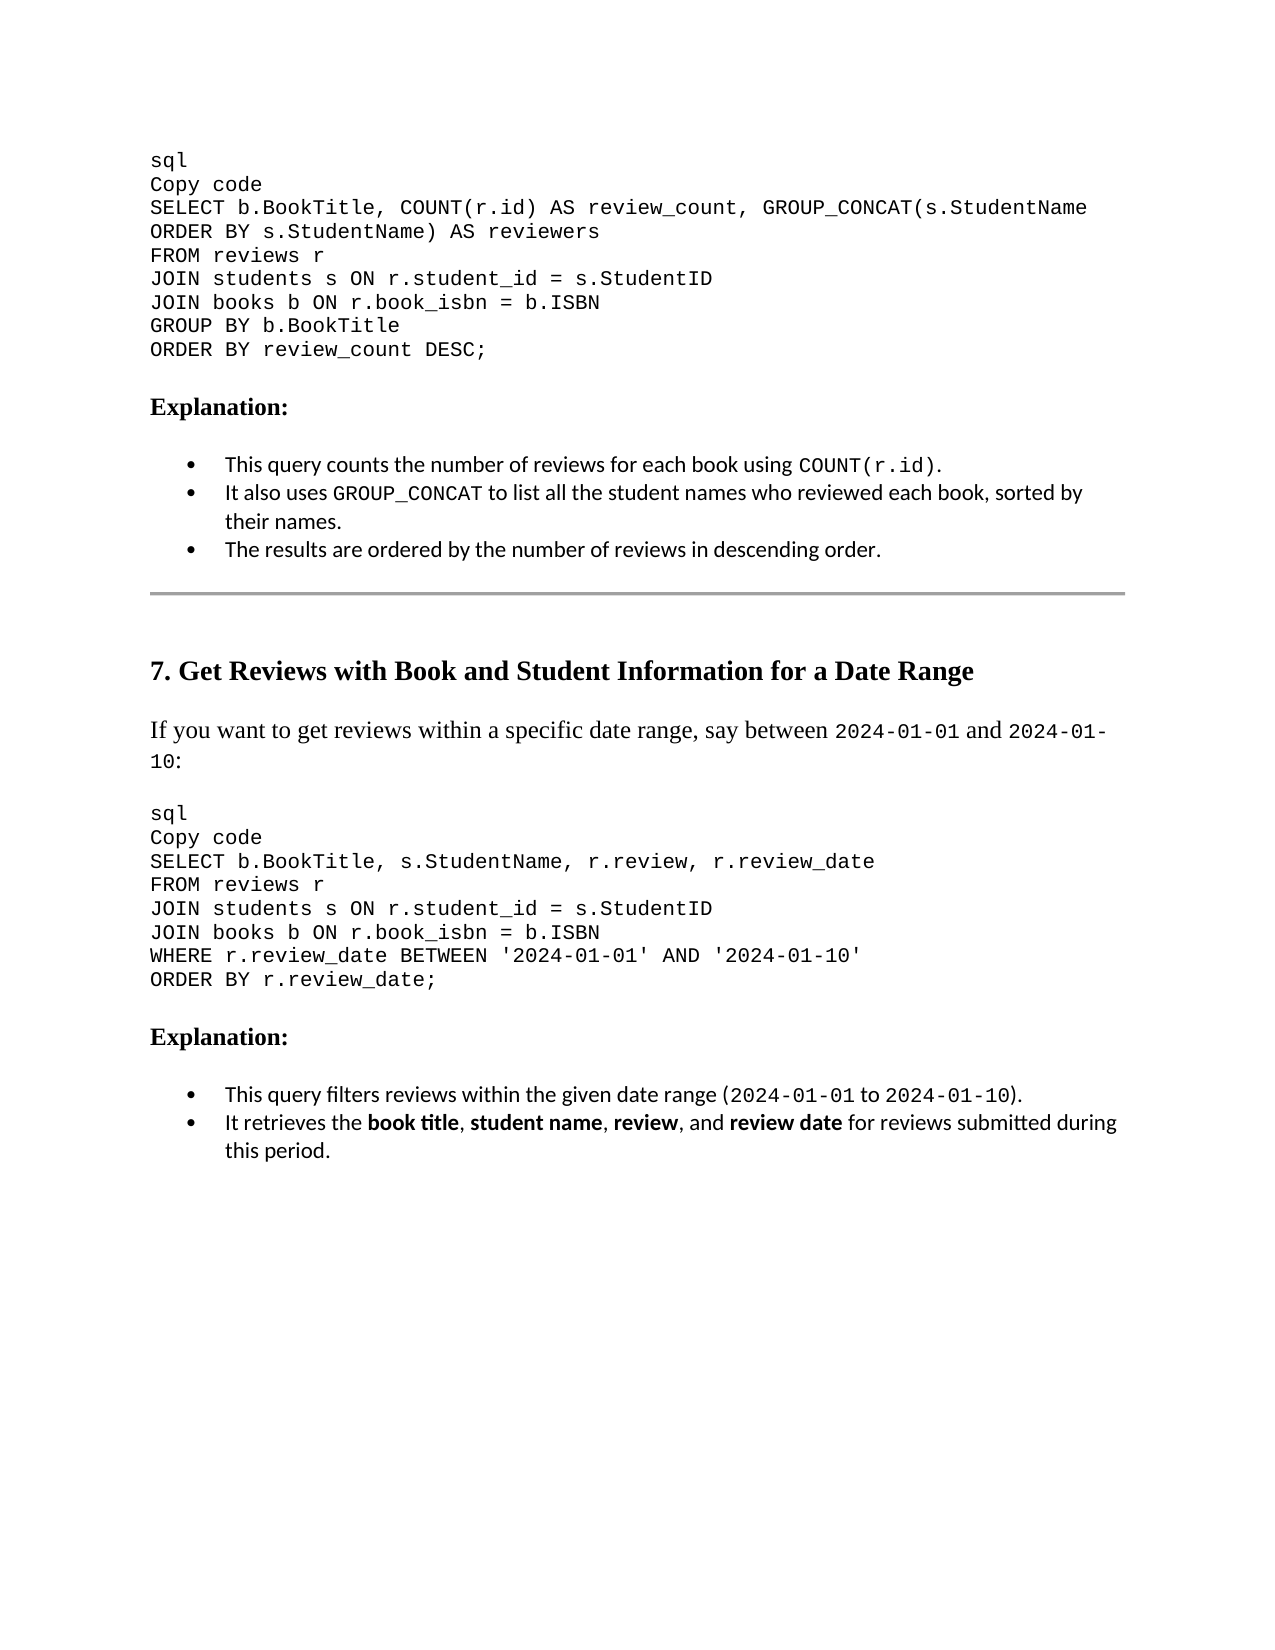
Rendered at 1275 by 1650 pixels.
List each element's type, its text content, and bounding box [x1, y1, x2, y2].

subtitle 7. Get Reviews with Book and Student Information for a Date Range [150, 653, 1125, 686]
text SELECT b.BookTitle, COUNT(r.id) AS review_count, GROUP_CONCAT(s.StudentName ORDER BY s.StudentName) AS reviewers [150, 197, 1125, 244]
list This query filters reviews within the given date range (2024-01-01 to 2024-01-10). [187, 1080, 1125, 1108]
text FROM reviews r [150, 874, 1125, 898]
text If you want to get reviews within a specific date range, say between 2024-01-01 and 2024-01-10: [150, 715, 1125, 774]
text ORDER BY review_count DESC; [150, 339, 1125, 363]
text sql [150, 150, 1125, 174]
text ORDER BY r.review_date; [150, 969, 1125, 993]
list It also uses GROUP_CONCAT to list all the student names who reviewed each book, sorted by their names. [187, 478, 1125, 535]
text JOIN books b ON r.book_isbn = b.ISBN [150, 922, 1125, 945]
text FROM reviews r [150, 244, 1125, 268]
text SELECT b.BookTitle, s.StudentName, r.review, r.review_date [150, 851, 1125, 874]
list The results are ordered by the number of reviews in descending order. [187, 535, 1125, 563]
text Copy code [150, 827, 1125, 851]
text Copy code [150, 174, 1125, 197]
text JOIN students s ON r.student_id = s.StudentID [150, 898, 1125, 922]
list It retrieves the book title, student name, review, and review date for reviews submitted during this period. [187, 1108, 1125, 1164]
text JOIN students s ON r.student_id = s.StudentID [150, 268, 1125, 292]
text sql [150, 803, 1125, 827]
list This query counts the number of reviews for each book using COUNT(r.id). [187, 450, 1125, 478]
text Explanation: [150, 392, 1125, 421]
text JOIN books b ON r.book_isbn = b.ISBN [150, 292, 1125, 316]
text GROUP BY b.BookTitle [150, 316, 1125, 339]
text Explanation: [150, 1022, 1125, 1051]
text WHERE r.review_date BETWEEN '2024-01-01' AND '2024-01-10' [150, 945, 1125, 969]
